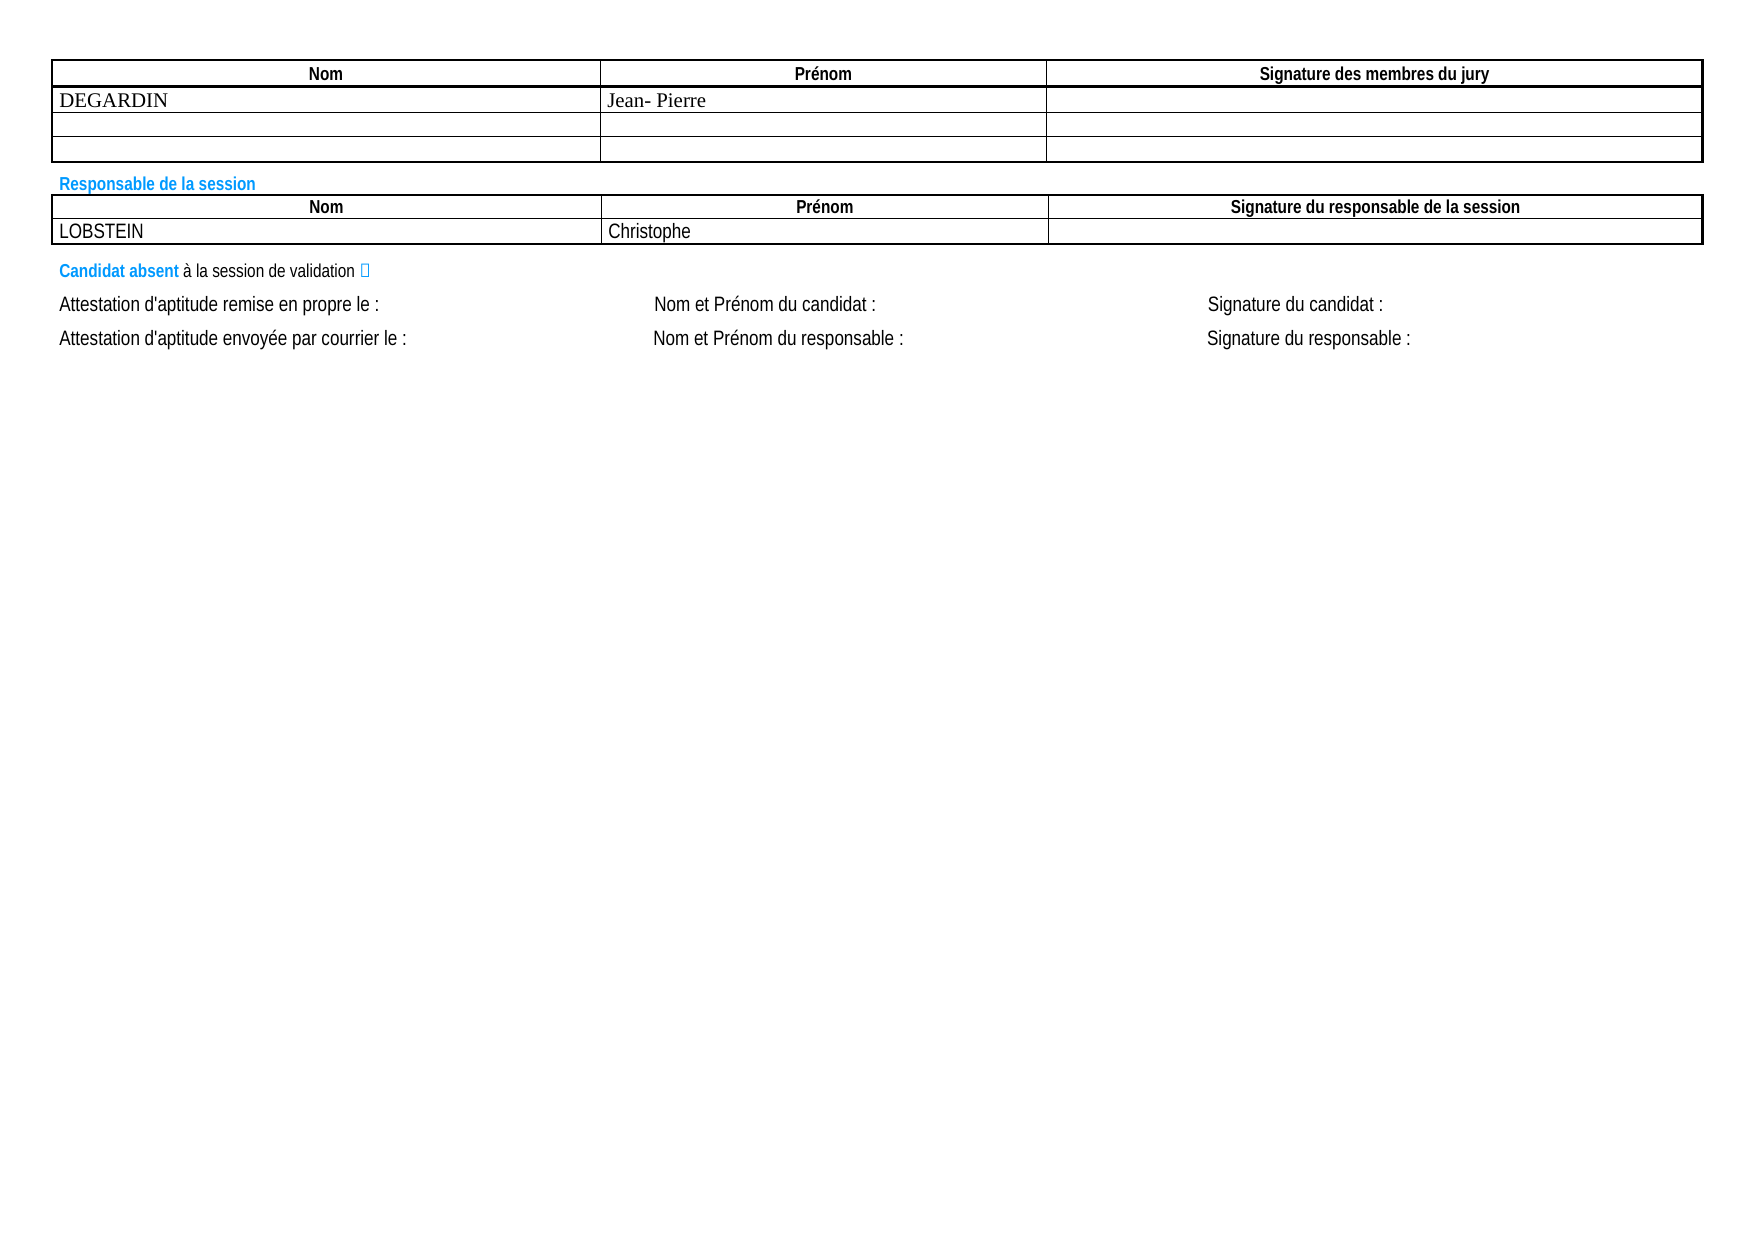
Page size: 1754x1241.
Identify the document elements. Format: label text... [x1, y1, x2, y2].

text Candidat absent à la session de validation  [59, 257, 1695, 283]
table_cell [53, 113, 600, 136]
table_cell [1047, 88, 1701, 112]
table_cell [1047, 113, 1701, 136]
table_cell Jean- Pierre [601, 88, 1046, 112]
table_header Prénom [602, 196, 1048, 218]
table_cell DEGARDIN [53, 88, 600, 112]
table_cell [1047, 137, 1701, 161]
text Responsable de la session [59, 172, 1695, 194]
table_cell Christophe [602, 219, 1048, 243]
table_cell [601, 113, 1046, 136]
table_header Signature des membres du jury [1047, 61, 1701, 85]
table_header Prénom [601, 61, 1046, 85]
table_cell [601, 137, 1046, 161]
table_cell [1049, 219, 1701, 243]
table_header Nom [53, 61, 600, 85]
table_header Nom [53, 196, 601, 218]
table_header Signature du responsable de la session [1049, 196, 1701, 218]
table_cell [53, 137, 600, 161]
text Attestation d'aptitude remise en propre le : Nom et Prénom du candidat : Signature du candidat : [59, 292, 1695, 316]
text Attestation d'aptitude envoyée par courrier le : Nom et Prénom du responsable : Signature du responsable : [59, 326, 1695, 350]
table_cell LOBSTEIN [53, 219, 601, 243]
